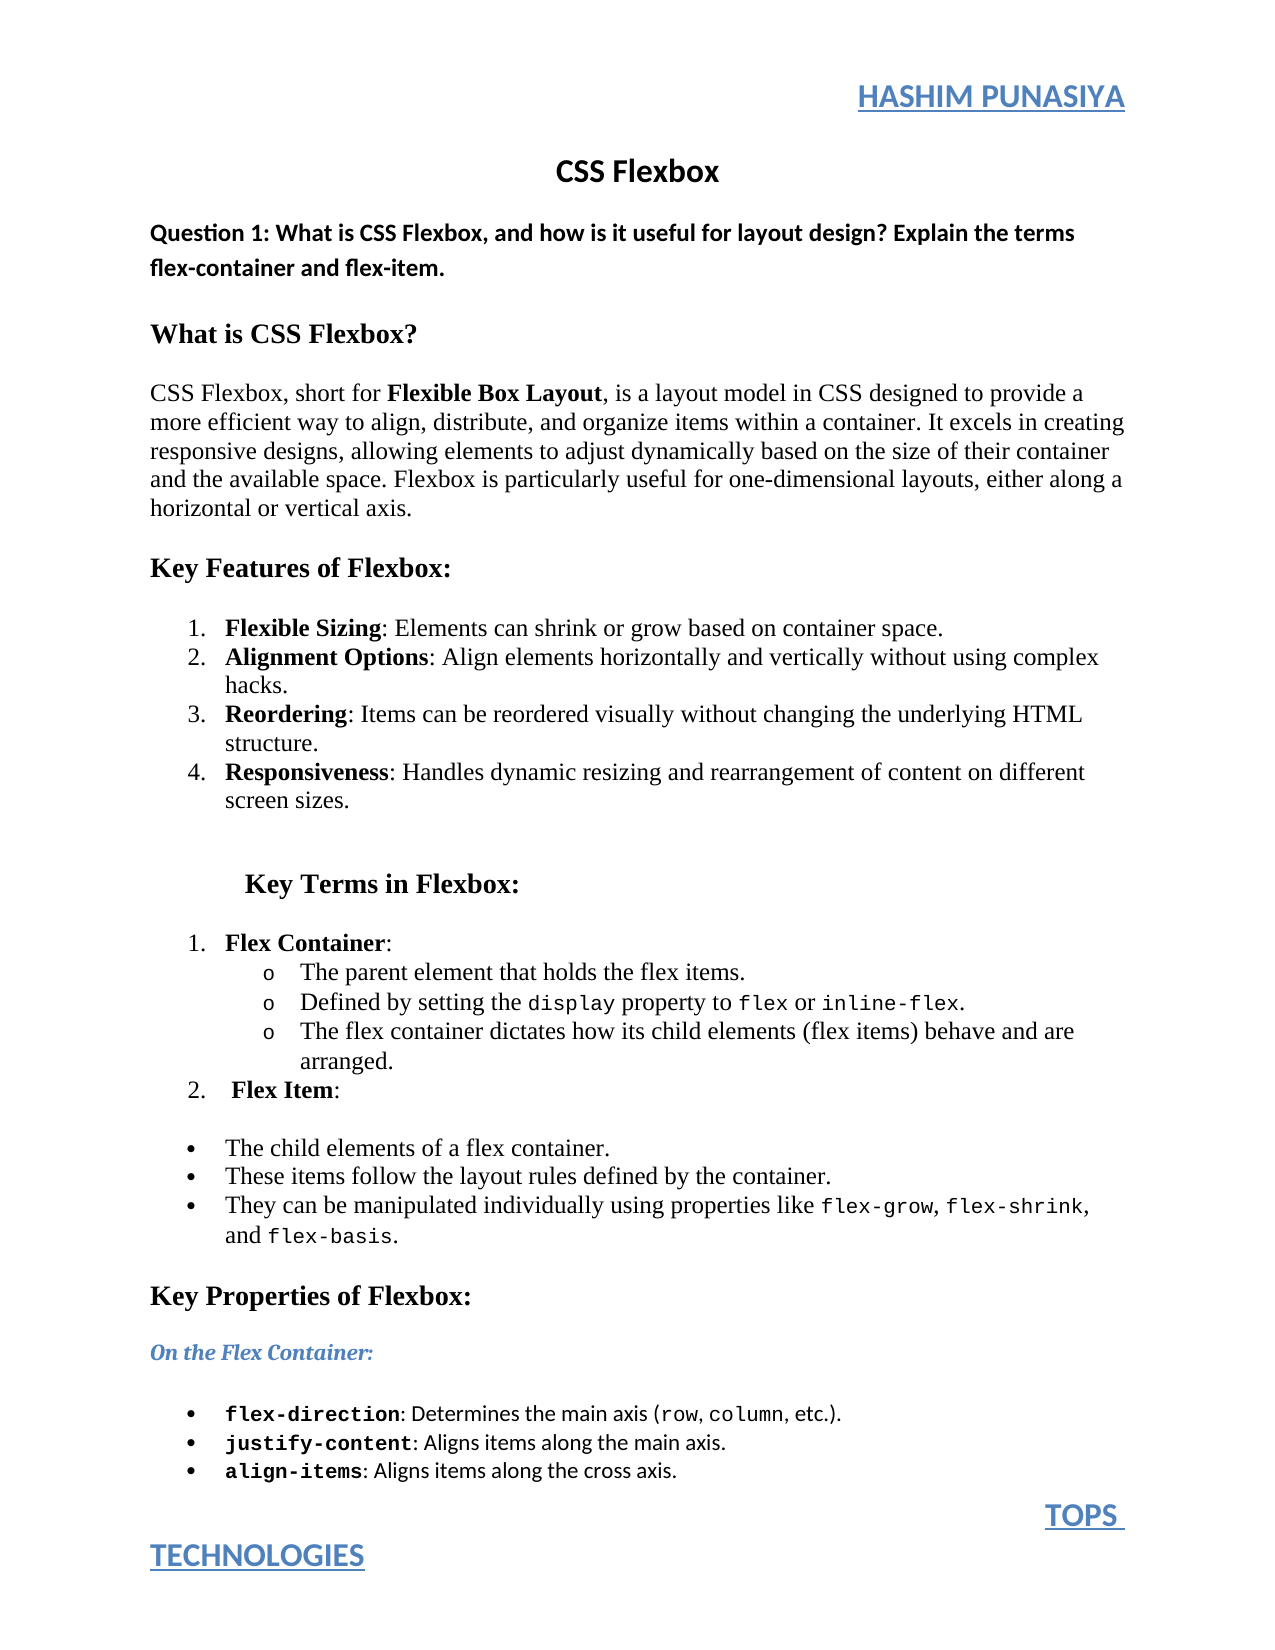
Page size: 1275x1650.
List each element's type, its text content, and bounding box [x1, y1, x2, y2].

text Question 1: What is CSS Flexbox, and how is it useful for layout design? Explain the terms flex-container and flex-item. [150, 218, 1125, 283]
list align-items: Aligns items along the cross axis. [187, 1457, 1125, 1485]
subtitle Key Terms in Flexbox: [150, 843, 1125, 899]
text What is CSS Flexbox? [150, 317, 1125, 349]
subtitle Key Properties of Flexbox: [150, 1278, 1125, 1311]
list Flex Container: [187, 928, 1125, 957]
list Defined by setting the display property to flex or inline-flex. [262, 987, 1125, 1016]
text CSS Flexbox [150, 150, 1125, 191]
list The parent element that holds the flex items. [262, 957, 1125, 987]
list flex-direction: Determines the main axis (row, column, etc.). [187, 1399, 1125, 1428]
list Flexible Sizing: Elements can shrink or grow based on container space. [187, 613, 1125, 642]
subtitle On the Flex Container: [150, 1340, 1125, 1366]
list The child elements of a flex container. [187, 1133, 1125, 1161]
list The flex container dictates how its child elements (flex items) behave and are arranged. [262, 1016, 1125, 1075]
text Key Features of Flexbox: [150, 551, 1125, 584]
list Alignment Options: Align elements horizontally and vertically without using complex hacks. [187, 642, 1125, 699]
list Flex Item: [187, 1075, 1125, 1103]
text CSS Flexbox, short for Flexible Box Layout, is a layout model in CSS designed to provide a more efficient way to align, distribute, and organize items within a container. It excels in creating responsive designs, allowing elements to adjust dynamically based on the size of their container and the available space. Flexbox is particularly useful for one-dimensional layouts, either along a horizontal or vertical axis. [150, 378, 1125, 522]
list These items follow the layout rules defined by the container. [187, 1161, 1125, 1190]
list Reordering: Items can be reordered visually without changing the underlying HTML structure. [187, 699, 1125, 757]
list Responsiveness: Handles dynamic resizing and rearrangement of content on different screen sizes. [187, 757, 1125, 814]
list justify-content: Aligns items along the main axis. [187, 1428, 1125, 1457]
list They can be manipulated individually using properties like flex-grow, flex-shrink, and flex-basis. [187, 1190, 1125, 1249]
